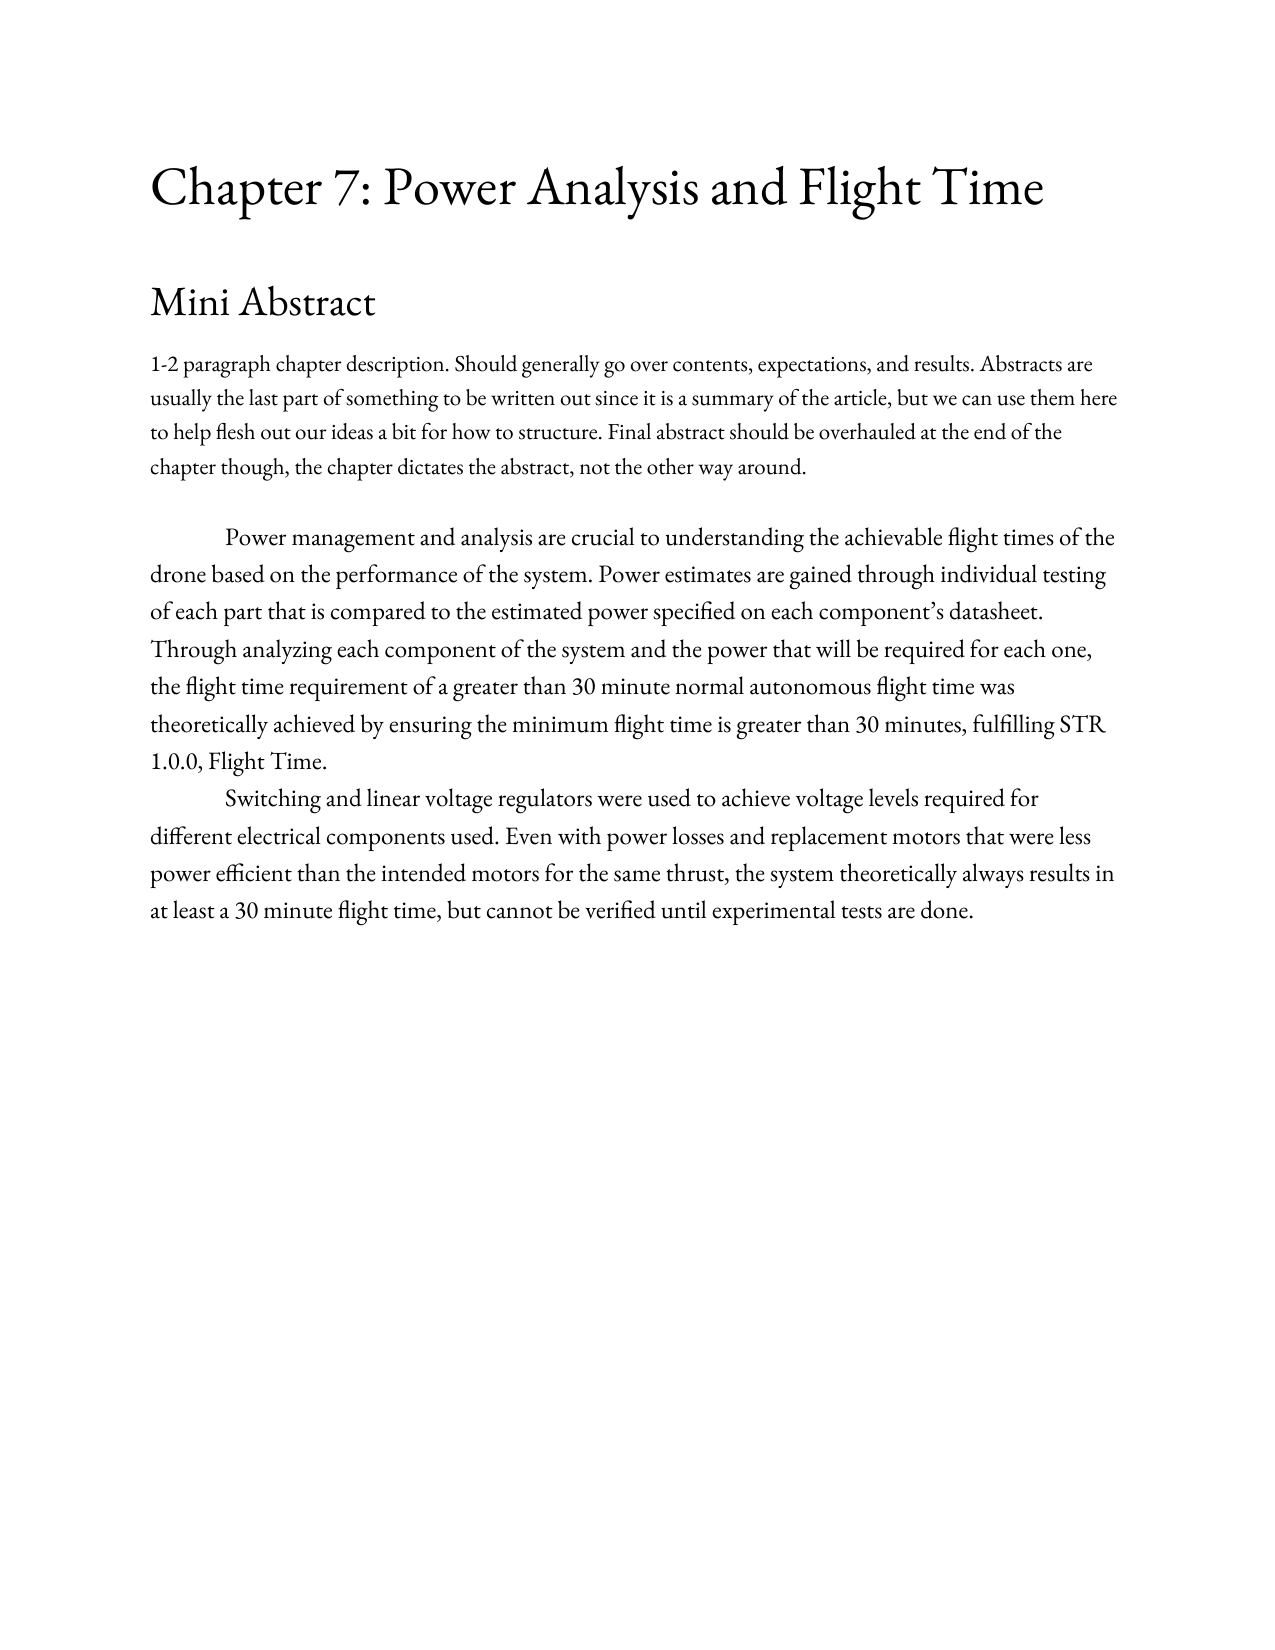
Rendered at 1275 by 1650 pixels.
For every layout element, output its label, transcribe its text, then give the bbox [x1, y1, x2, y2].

text 1-2 paragraph chapter description. Should generally go over contents, expectations, and results. Abstracts are usually the last part of something to be written out since it is a summary of the article, but we can use them here to help flesh out our ideas a bit for how to structure. Final abstract should be overhauled at the end of the chapter though, the chapter dictates the abstract, not the other way around. [150, 348, 1125, 481]
text Power management and analysis are crucial to understanding the achievable flight times of the drone based on the performance of the system. Power estimates are gained through individual testing of each part that is compared to the estimated power specified on each component’s datasheet. Through analyzing each component of the system and the power that will be required for each one, the flight time requirement of a greater than 30 minute normal autonomous flight time was theoretically achieved by ensuring the minimum flight time is greater than 30 minutes, fulfilling STR 1.0.0, Flight Time. [150, 520, 1125, 777]
subtitle Mini Abstract [150, 273, 1125, 327]
title Chapter 7: Power Analysis and Flight Time [150, 150, 1125, 221]
text Switching and linear voltage regulators were used to achieve voltage levels required for different electrical components used. Even with power losses and replacement motors that were less power efficient than the intended motors for the same thrust, the system theoretically always results in at least a 30 minute flight time, but cannot be verified until experimental tests are done. [150, 782, 1125, 926]
